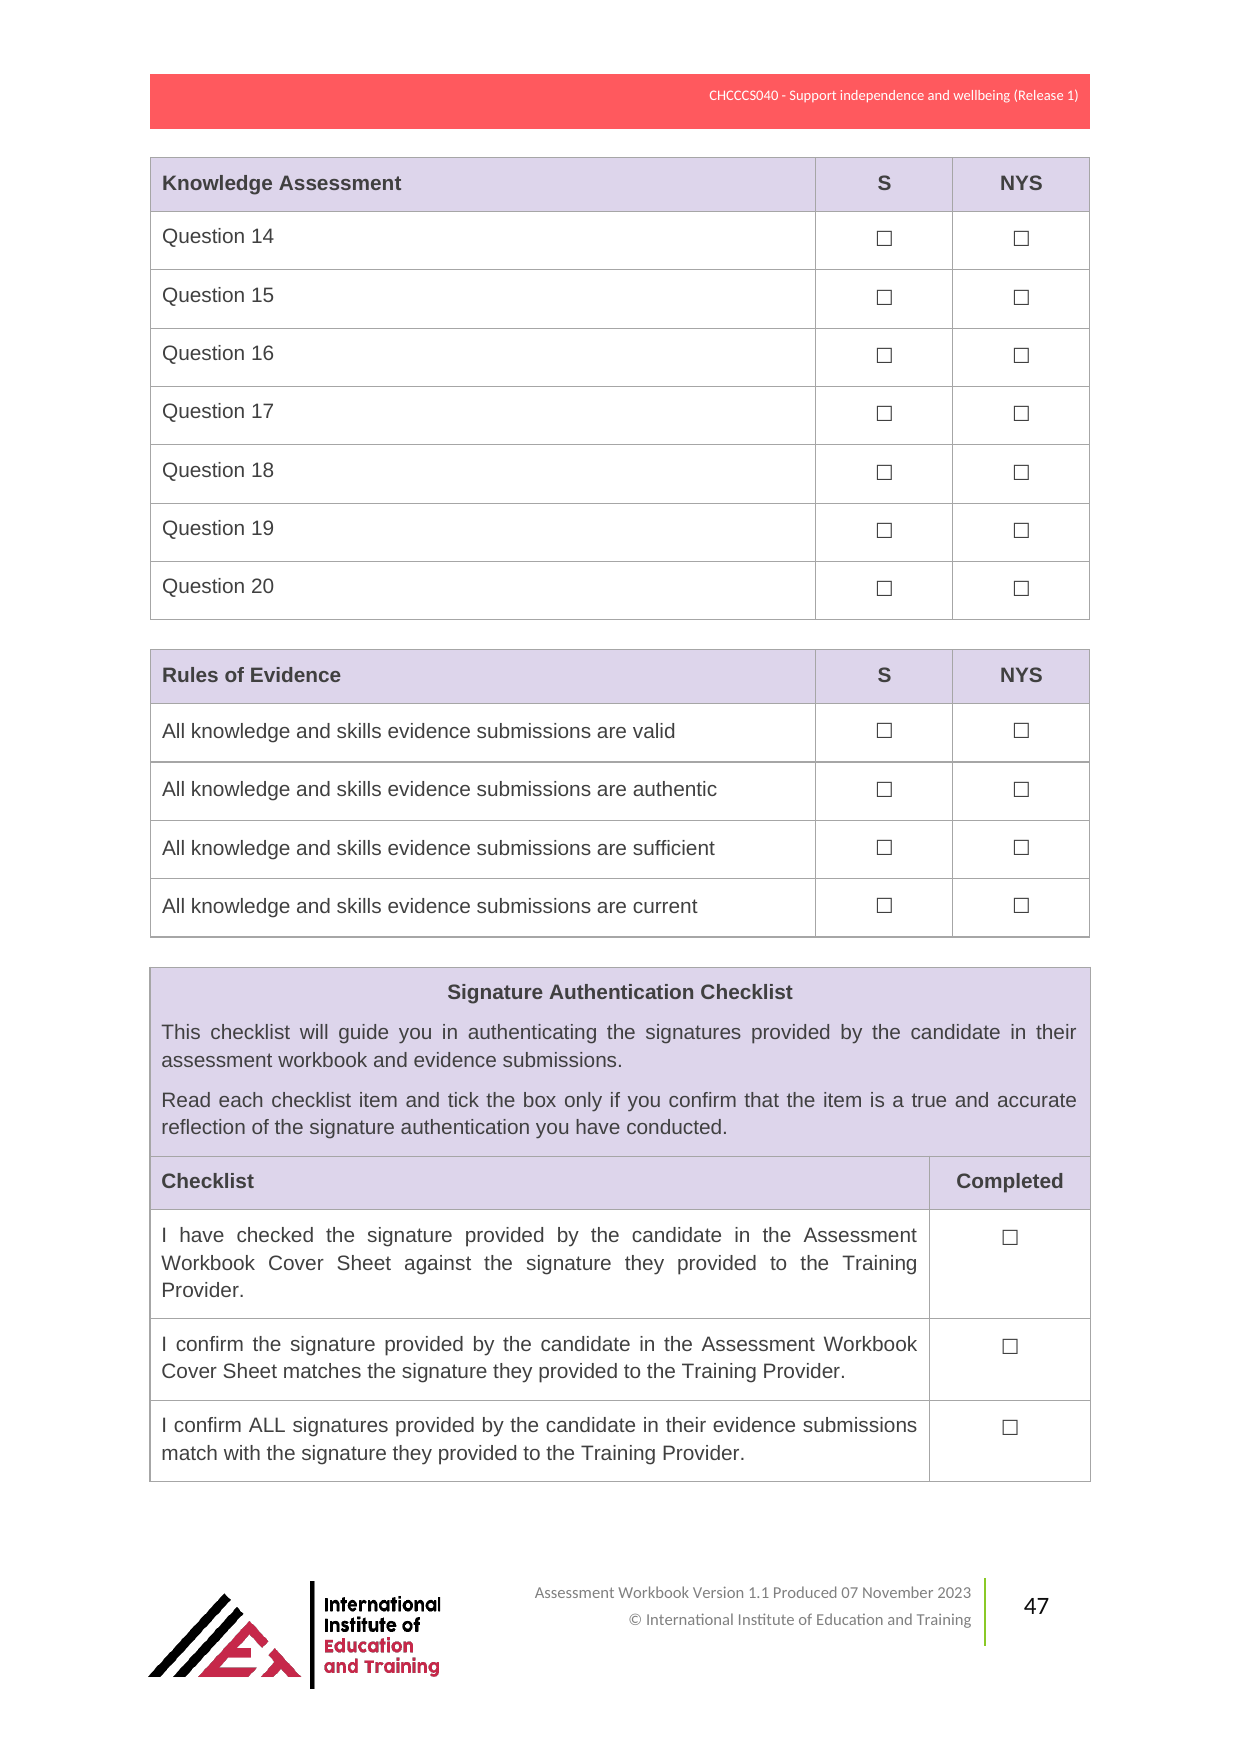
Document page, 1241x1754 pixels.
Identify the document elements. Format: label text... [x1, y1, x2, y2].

table_header Rules of Evidence [151, 650, 815, 703]
table_cell [953, 704, 1089, 761]
table_cell [953, 212, 1089, 269]
table_cell Question 15 [151, 270, 815, 327]
table_cell Question 14 [151, 212, 815, 269]
table_header Signature Authentication Checklist This checklist will guide you in authenticating the signatures provided by the candidate in their assessment workbook and evidence submissions. Read each checklist item and tick the box only if you confirm that the item is a true and accurate reflection of the signature authentication you have conducted. [151, 968, 1090, 1156]
table_cell [953, 387, 1089, 444]
table_cell Question 17 [151, 387, 815, 444]
table_cell Question 20 [151, 562, 815, 619]
table_cell [816, 387, 952, 444]
table_cell [953, 329, 1089, 386]
table_cell [816, 270, 952, 327]
table_cell [930, 1401, 1090, 1481]
table_cell [930, 1210, 1090, 1318]
table_header S [816, 158, 952, 211]
table_header S [816, 650, 952, 703]
table_header NYS [953, 650, 1089, 703]
table_cell [816, 879, 952, 936]
table_header Knowledge Assessment [151, 158, 815, 211]
table_cell All knowledge and skills evidence submissions are current [151, 879, 815, 936]
table_cell [816, 212, 952, 269]
table_cell I have checked the signature provided by the candidate in the Assessment Workbook Cover Sheet against the signature they provided to the Training Provider. [151, 1210, 929, 1318]
table_cell All knowledge and skills evidence submissions are authentic [151, 763, 815, 820]
table_cell [816, 821, 952, 878]
table_cell [953, 821, 1089, 878]
table_header NYS [953, 158, 1089, 211]
table_cell [953, 562, 1089, 619]
table_cell All knowledge and skills evidence submissions are valid [151, 704, 815, 761]
table_cell [930, 1319, 1090, 1399]
table_cell All knowledge and skills evidence submissions are sufficient [151, 821, 815, 878]
table_cell [816, 562, 952, 619]
table_cell Question 16 [151, 329, 815, 386]
table_cell Question 19 [151, 504, 815, 561]
table_cell [953, 270, 1089, 327]
table_cell [816, 329, 952, 386]
table_cell [816, 504, 952, 561]
table_cell [953, 763, 1089, 820]
table_cell [816, 704, 952, 761]
table_cell [816, 763, 952, 820]
table_cell I confirm ALL signatures provided by the candidate in their evidence submissions match with the signature they provided to the Training Provider. [151, 1401, 929, 1481]
table_cell Checklist [151, 1157, 929, 1209]
table_cell [816, 445, 952, 502]
table_cell [953, 879, 1089, 936]
table_cell [953, 445, 1089, 502]
table_cell Completed [930, 1157, 1090, 1209]
picture [147, 1581, 441, 1689]
table_cell [953, 504, 1089, 561]
table_cell Question 18 [151, 445, 815, 502]
table_cell I confirm the signature provided by the candidate in the Assessment Workbook Cover Sheet matches the signature they provided to the Training Provider. [151, 1319, 929, 1399]
